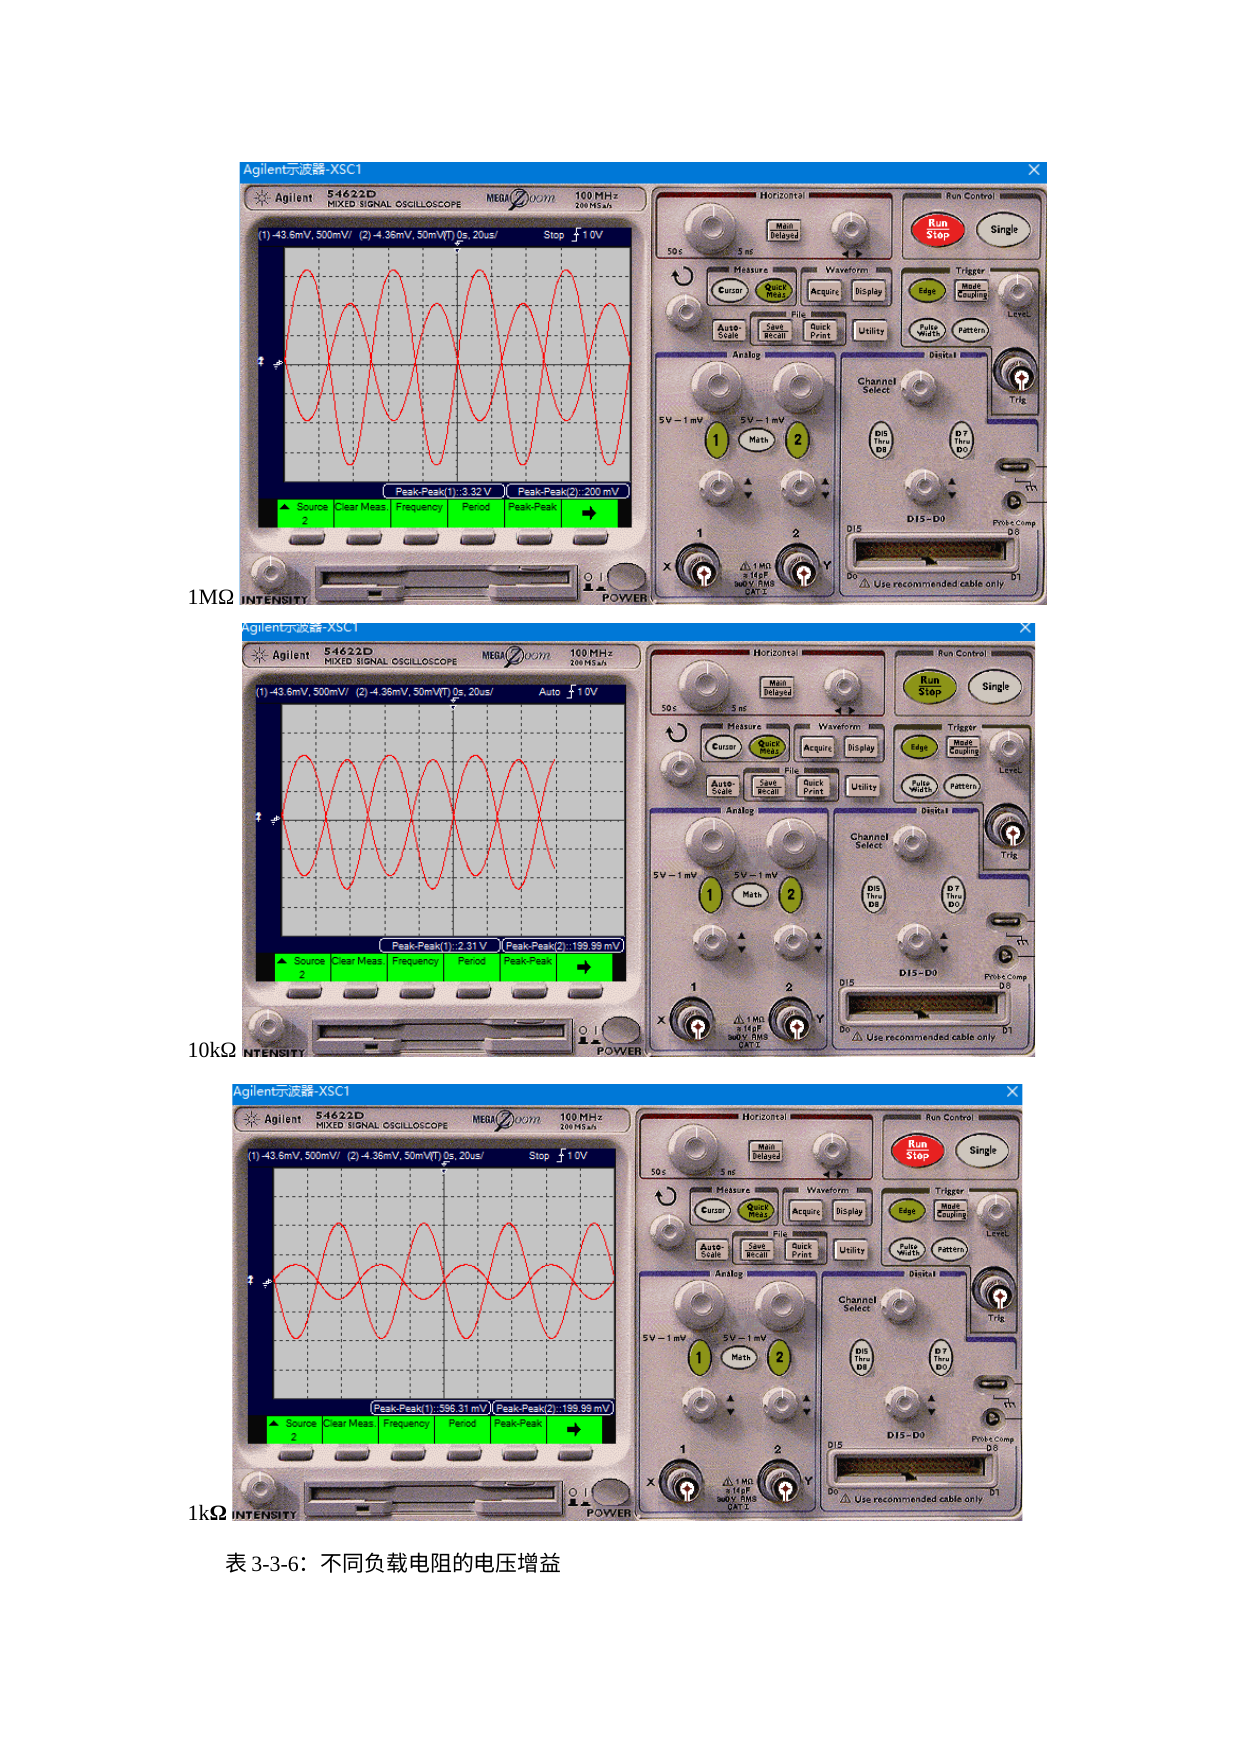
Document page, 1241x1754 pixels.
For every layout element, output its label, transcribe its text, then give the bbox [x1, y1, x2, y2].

picture [242, 623, 1036, 1057]
picture [232, 1084, 1023, 1521]
picture [239, 162, 1047, 605]
text 表3-3-6：不同负载电阻的电压增益 [225, 1546, 1053, 1578]
